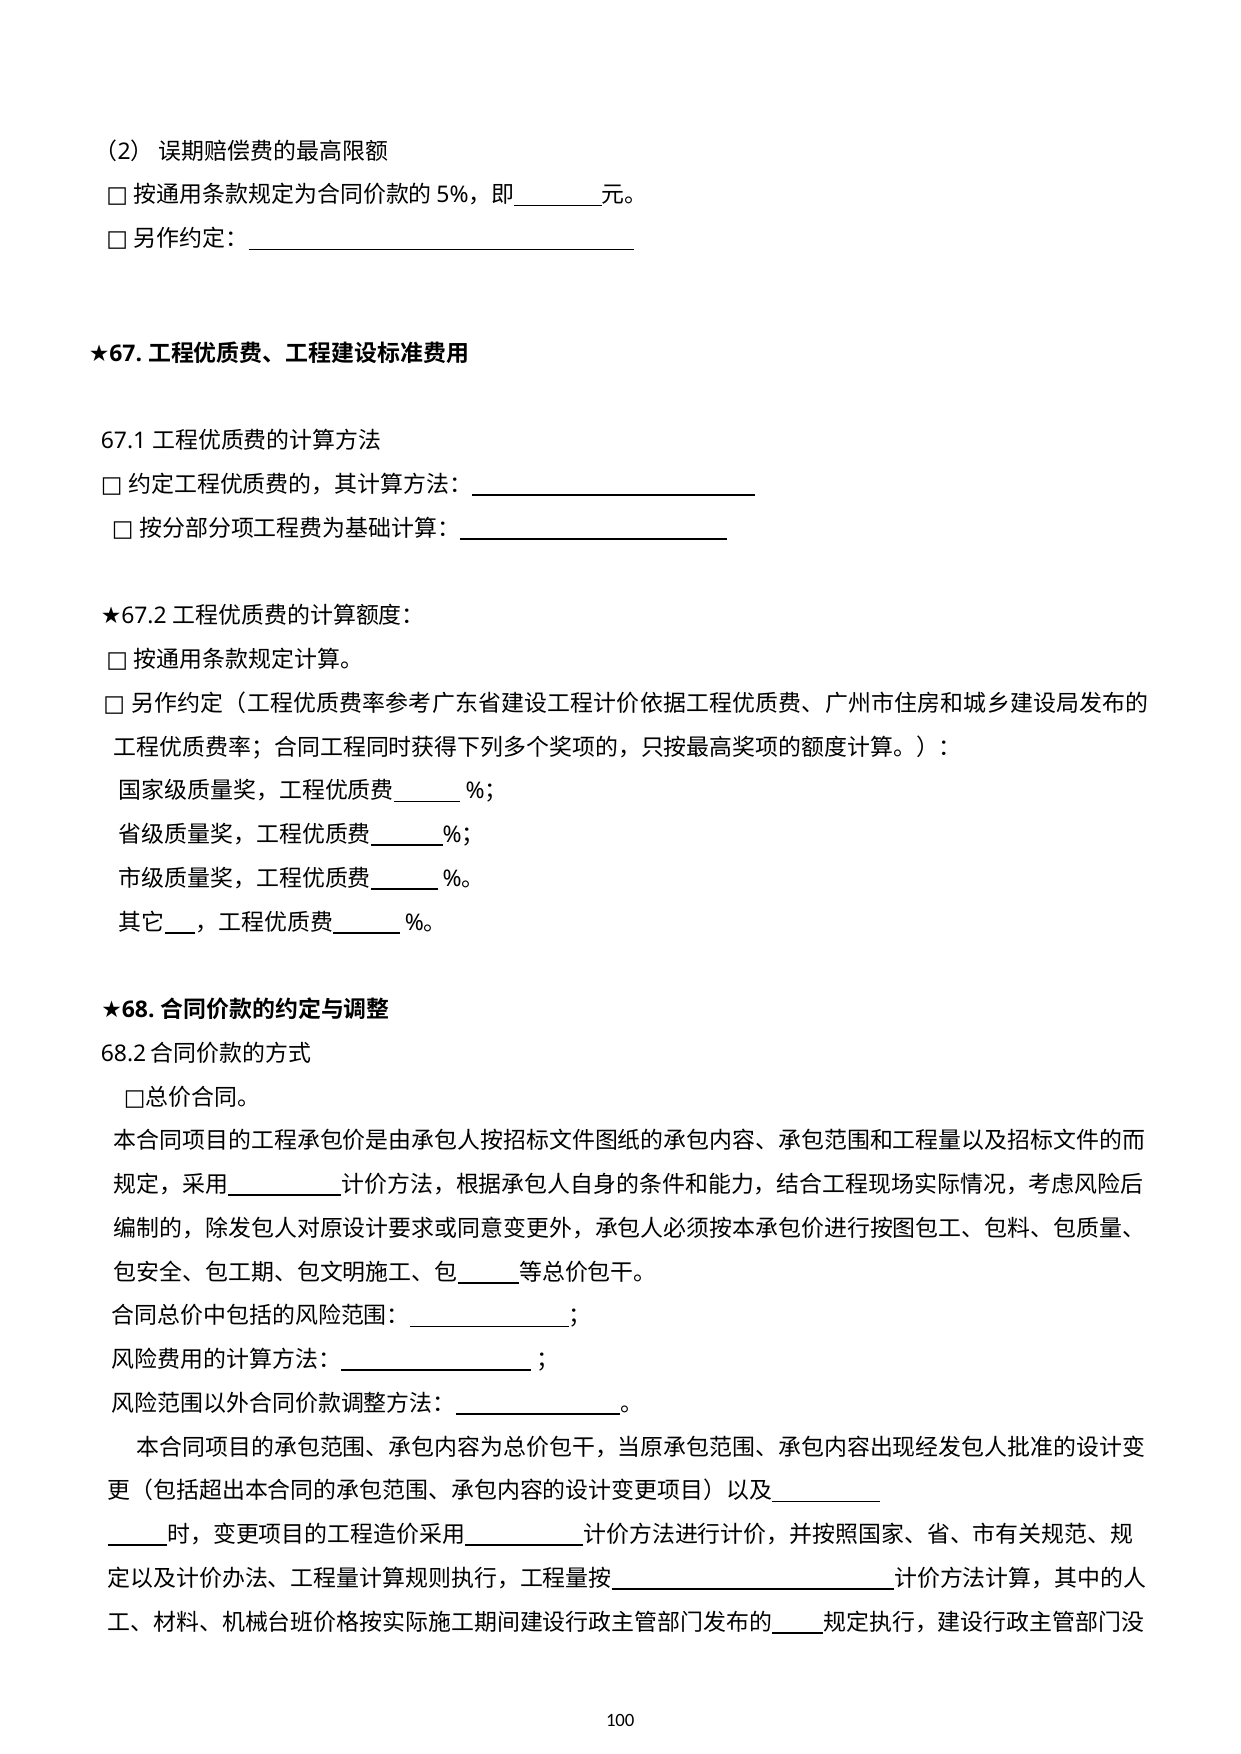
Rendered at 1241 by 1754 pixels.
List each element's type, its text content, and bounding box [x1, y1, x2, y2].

subtitle ★68. 合同价款的约定与调整 [101, 982, 1152, 1026]
text ★67.2 工程优质费的计算额度： [89, 589, 1152, 632]
text （2） 误期赔偿费的最高限额 [89, 124, 1152, 168]
text 市级质量奖，工程优质费 %。 [89, 851, 1152, 895]
text □ 另作约定（工程优质费率参考广东省建设工程计价依据工程优质费、广州市住房和城乡建设局发布的工程优质费率；合同工程同时获得下列多个奖项的，只按最高奖项的额度计算。）： [91, 676, 1152, 764]
text 其它 ，工程优质费 %。 [89, 895, 1152, 939]
text 省级质量奖，工程优质费 %； [89, 807, 1152, 851]
text □总价合同。 [89, 1070, 1152, 1114]
text 本合同项目的工程承包价是由承包人按招标文件图纸的承包内容、承包范围和工程量以及招标文件的而规定，采用 计价方法，根据承包人自身的条件和能力，结合工程现场实际情况，考虑风险后编制的，除发包人对原设计要求或同意变更外，承包人必须按本承包价进行按图包工、包料、包质量、包安全、包工期、包文明施工、包 等总价包干。 [113, 1114, 1152, 1289]
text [107, 1507, 1152, 1639]
subtitle ★67. 工程优质费、工程建设标准费用 [89, 326, 1152, 370]
text 合同总价中包括的风险范围： ； [89, 1289, 1152, 1332]
text □ 按分部分项工程费为基础计算： [89, 501, 1152, 545]
text □ 约定工程优质费的，其计算方法： [89, 457, 1152, 501]
text 国家级质量奖，工程优质费 %； [89, 764, 1152, 807]
text 67.1 工程优质费的计算方法 [89, 414, 1152, 457]
text 风险费用的计算方法： ； [89, 1332, 1152, 1376]
text 68.2合同价款的方式 [89, 1026, 1152, 1070]
text □ 按通用条款规定计算。 [89, 632, 1152, 676]
text □ 按通用条款规定为合同价款的5%，即 元。 [89, 168, 1152, 212]
text □ 另作约定： [89, 212, 1152, 255]
text 风险范围以外合同价款调整方法： 。 [89, 1376, 1152, 1420]
text 本合同项目的承包范围、承包内容为总价包干，当原承包范围、承包内容出现经发包人批准的设计变更（包括超出本合同的承包范围、承包内容的设计变更项目）以及 [107, 1420, 1152, 1507]
